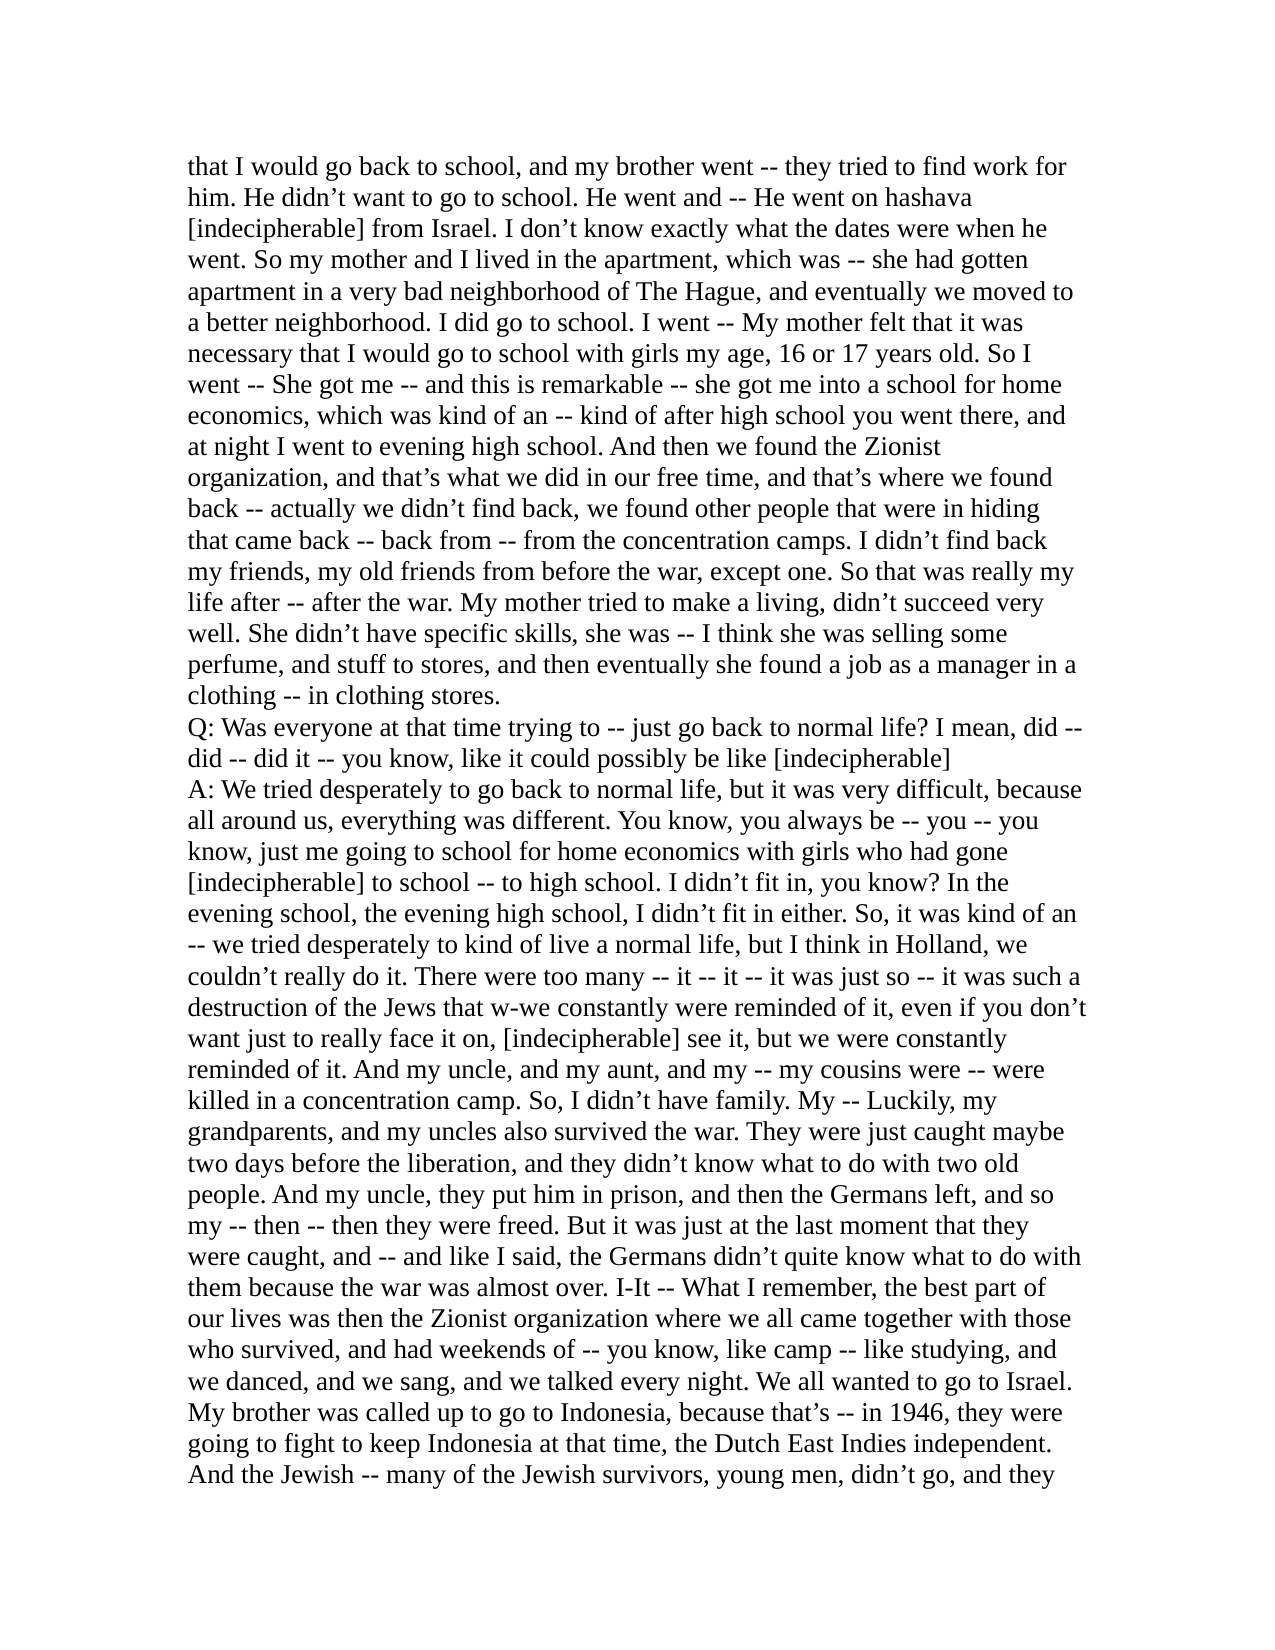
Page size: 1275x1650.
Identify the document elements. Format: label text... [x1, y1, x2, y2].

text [187, 835, 1087, 1489]
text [187, 150, 1087, 773]
text Q: Was everyone at that time trying to -- just go back to normal life? I mean, did -- did -- did it -- you know, like it could possibly be like [indecipherable] [187, 773, 1087, 835]
